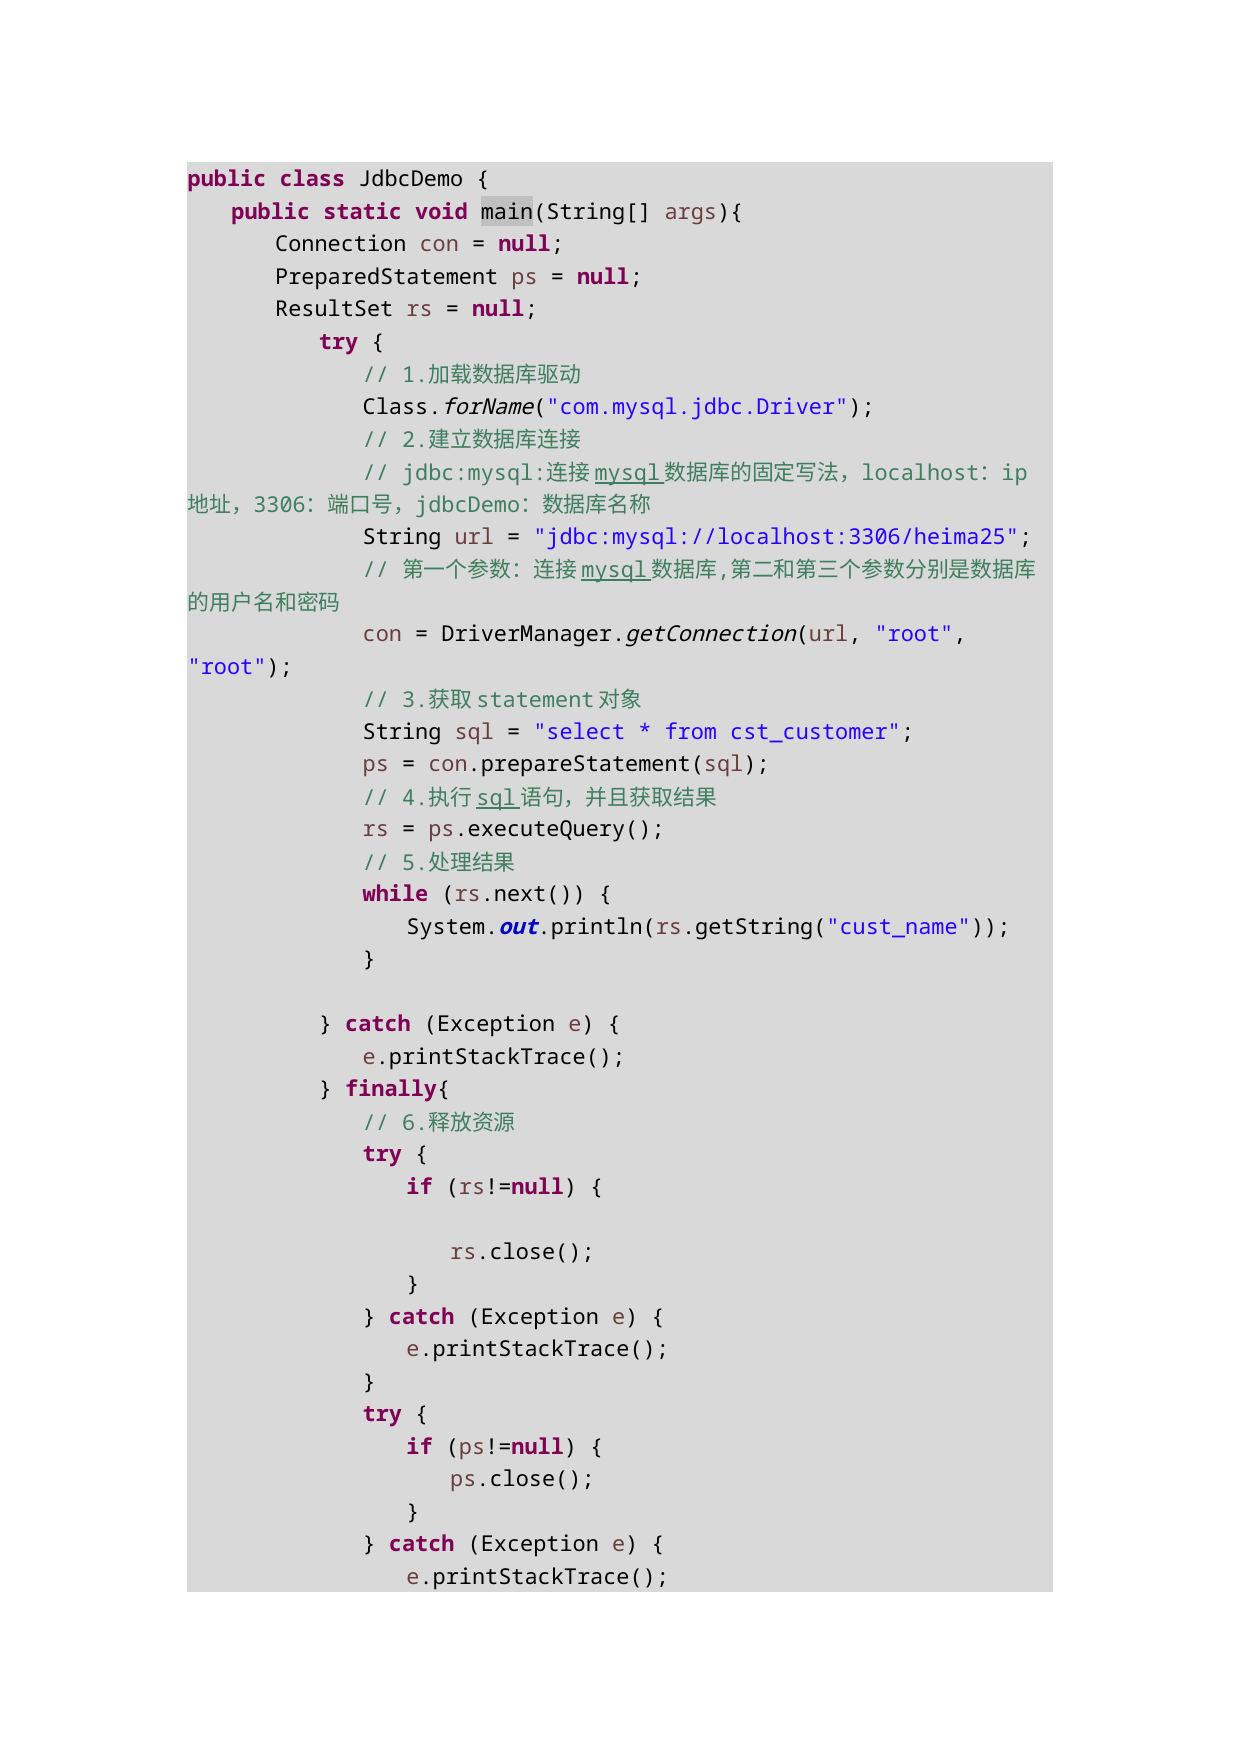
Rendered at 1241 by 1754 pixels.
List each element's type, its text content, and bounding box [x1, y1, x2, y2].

text rs = ps.executeQuery(); [187, 812, 1053, 844]
text while (rs.next()) { [187, 877, 1053, 909]
text // jdbc:mysql:连接mysql数据库的固定写法，localhost：ip地址，3306：端口号，jdbcDemo：数据库名称 [187, 454, 1053, 519]
text con = DriverManager.getConnection(url, "root", "root"); [187, 617, 1053, 682]
text // 4.执行sql语句，并且获取结果 [187, 779, 1053, 812]
text if (rs!=null) { [187, 1169, 1053, 1202]
text if (ps!=null) { [187, 1429, 1053, 1462]
text String sql = "select * from cst_customer"; [187, 714, 1053, 747]
text Class.forName("com.mysql.jdbc.Driver"); [187, 389, 1053, 422]
text // 第一个参数：连接mysql数据库,第二和第三个参数分别是数据库的用户名和密码 [187, 552, 1053, 617]
text // 1.加载数据库驱动 [187, 357, 1053, 389]
text } catch (Exception e) { [187, 1527, 1053, 1559]
text System.out.println(rs.getString("cust_name")); [187, 909, 1053, 942]
text // 6.释放资源 [187, 1104, 1053, 1137]
text } [187, 1364, 1053, 1397]
text } catch (Exception e) { [187, 1007, 1053, 1039]
text // 2.建立数据库连接 [187, 422, 1053, 454]
text } finally{ [187, 1072, 1053, 1104]
text public static void main(String[] args){ [187, 194, 1053, 227]
text } [187, 1267, 1053, 1299]
text e.printStackTrace(); [187, 1332, 1053, 1364]
text try { [187, 1137, 1053, 1169]
text ps.close(); [187, 1462, 1053, 1494]
text public class JdbcDemo { [187, 162, 1053, 194]
text ResultSet rs = null; [187, 292, 1053, 324]
text rs.close(); [187, 1234, 1053, 1267]
text // 3.获取statement对象 [187, 682, 1053, 714]
text String url = "jdbc:mysql://localhost:3306/heima25"; [187, 519, 1053, 552]
text } [187, 1494, 1053, 1527]
text try { [187, 1397, 1053, 1429]
text PreparedStatement ps = null; [187, 259, 1053, 292]
text e.printStackTrace(); [187, 1559, 1053, 1592]
text } [187, 942, 1053, 974]
text Connection con = null; [187, 227, 1053, 259]
text e.printStackTrace(); [187, 1039, 1053, 1072]
text } catch (Exception e) { [187, 1299, 1053, 1332]
text // 5.处理结果 [187, 844, 1053, 877]
text try { [187, 324, 1053, 357]
text ps = con.prepareStatement(sql); [187, 747, 1053, 779]
